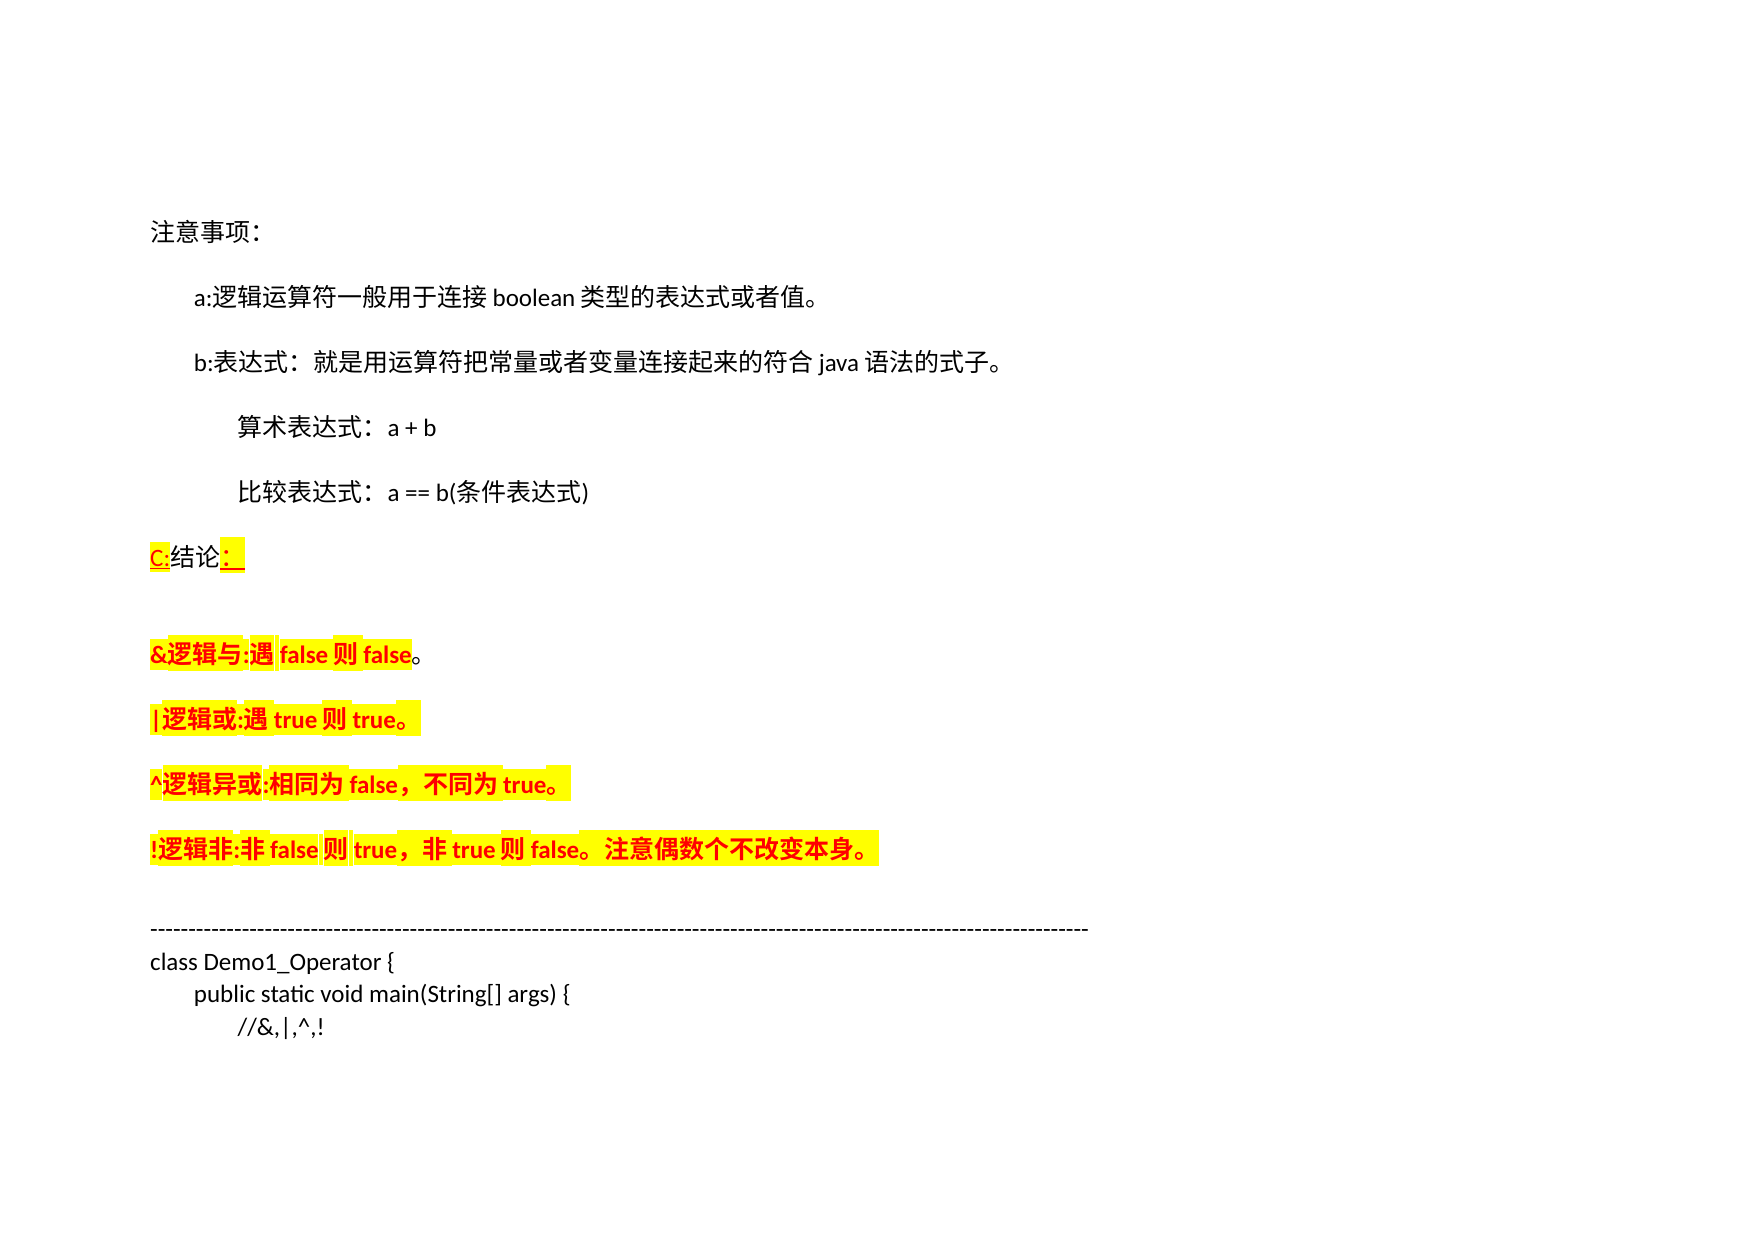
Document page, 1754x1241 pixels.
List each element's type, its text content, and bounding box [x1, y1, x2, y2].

text class Demo1_Operator { [150, 945, 1604, 978]
text 比较表达式：a == b(条件表达式) [150, 458, 1604, 523]
text //&,|,^,! [150, 1010, 1604, 1043]
text ^逻辑异或:相同为false，不同为true。 [150, 750, 1604, 815]
text 注意事项： [150, 198, 1604, 263]
text a:逻辑运算符一般用于连接boolean类型的表达式或者值。 [150, 263, 1604, 328]
text C:结论： [150, 523, 1604, 588]
text !逻辑非:非false则true，非true则false。注意偶数个不改变本身。 [150, 815, 1604, 880]
text &逻辑与:遇false则false。 [150, 620, 1604, 685]
text public static void main(String[] args) { [150, 978, 1604, 1010]
text b:表达式：就是用运算符把常量或者变量连接起来的符合java语法的式子。 [150, 328, 1604, 393]
text --------------------------------------------------------------------------------------------------------------------------- [150, 913, 1604, 945]
text |逻辑或:遇true则true。 [150, 685, 1604, 750]
text 算术表达式：a + b [150, 393, 1604, 458]
